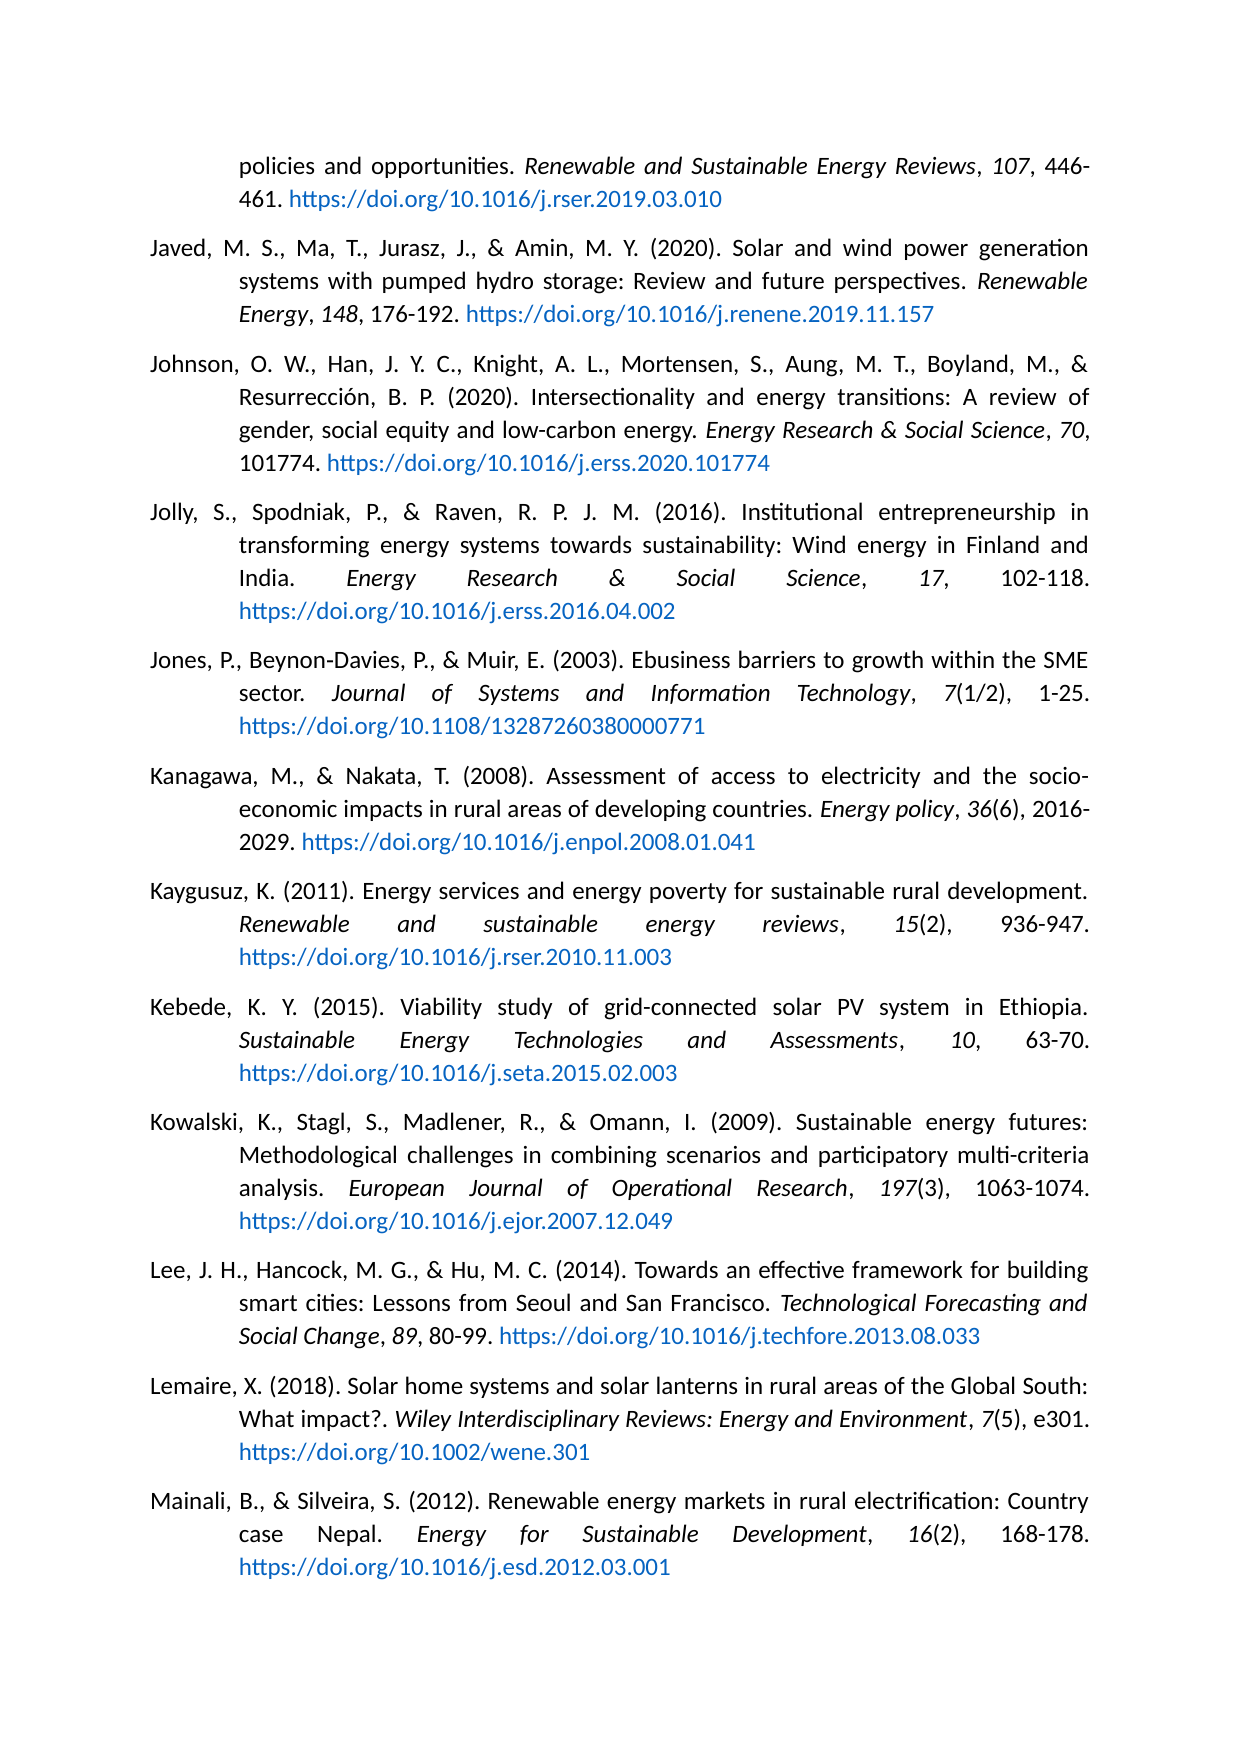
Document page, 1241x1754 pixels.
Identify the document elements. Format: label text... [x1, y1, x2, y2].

text Kaygusuz, K. (2011). Energy services and energy poverty for sustainable rural development. Renewable and sustainable energy reviews, 15(2), 936-947. https://doi.org/10.1016/j.rser.2010.11.003 [150, 875, 1090, 972]
text Javed, M. S., Ma, T., Jurasz, J., & Amin, M. Y. (2020). Solar and wind power generation systems with pumped hydro storage: Review and future perspectives. Renewable Energy, 148, 176-192. https://doi.org/10.1016/j.renene.2019.11.157 [150, 232, 1090, 329]
text Jolly, S., Spodniak, P., & Raven, R. P. J. M. (2016). Institutional entrepreneurship in transforming energy systems towards sustainability: Wind energy in Finland and India. Energy Research & Social Science, 17, 102-118. https://doi.org/10.1016/j.erss.2016.04.002 [150, 496, 1090, 626]
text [150, 150, 1090, 213]
text Jones, P., Beynon‐Davies, P., & Muir, E. (2003). Ebusiness barriers to growth within the SME sector. Journal of Systems and Information Technology, 7(1/2), 1-25. https://doi.org/10.1108/13287260380000771 [150, 644, 1090, 741]
text Johnson, O. W., Han, J. Y. C., Knight, A. L., Mortensen, S., Aung, M. T., Boyland, M., & Resurrección, B. P. (2020). Intersectionality and energy transitions: A review of gender, social equity and low-carbon energy. Energy Research & Social Science, 70, 101774. https://doi.org/10.1016/j.erss.2020.101774 [150, 348, 1090, 477]
text Lemaire, X. (2018). Solar home systems and solar lanterns in rural areas of the Global South: What impact?. Wiley Interdisciplinary Reviews: Energy and Environment, 7(5), e301. https://doi.org/10.1002/wene.301 [150, 1370, 1090, 1466]
text Lee, J. H., Hancock, M. G., & Hu, M. C. (2014). Towards an effective framework for building smart cities: Lessons from Seoul and San Francisco. Technological Forecasting and Social Change, 89, 80-99. https://doi.org/10.1016/j.techfore.2013.08.033 [150, 1254, 1090, 1351]
text Mainali, B., & Silveira, S. (2012). Renewable energy markets in rural electrification: Country case Nepal. Energy for Sustainable Development, 16(2), 168-178. https://doi.org/10.1016/j.esd.2012.03.001 [150, 1485, 1090, 1582]
text Kebede, K. Y. (2015). Viability study of grid-connected solar PV system in Ethiopia. Sustainable Energy Technologies and Assessments, 10, 63-70. https://doi.org/10.1016/j.seta.2015.02.003 [150, 991, 1090, 1087]
text Kanagawa, M., & Nakata, T. (2008). Assessment of access to electricity and the socio-economic impacts in rural areas of developing countries. Energy policy, 36(6), 2016-2029. https://doi.org/10.1016/j.enpol.2008.01.041 [150, 760, 1090, 856]
text Kowalski, K., Stagl, S., Madlener, R., & Omann, I. (2009). Sustainable energy futures: Methodological challenges in combining scenarios and participatory multi-criteria analysis. European Journal of Operational Research, 197(3), 1063-1074. https://doi.org/10.1016/j.ejor.2007.12.049 [150, 1106, 1090, 1236]
